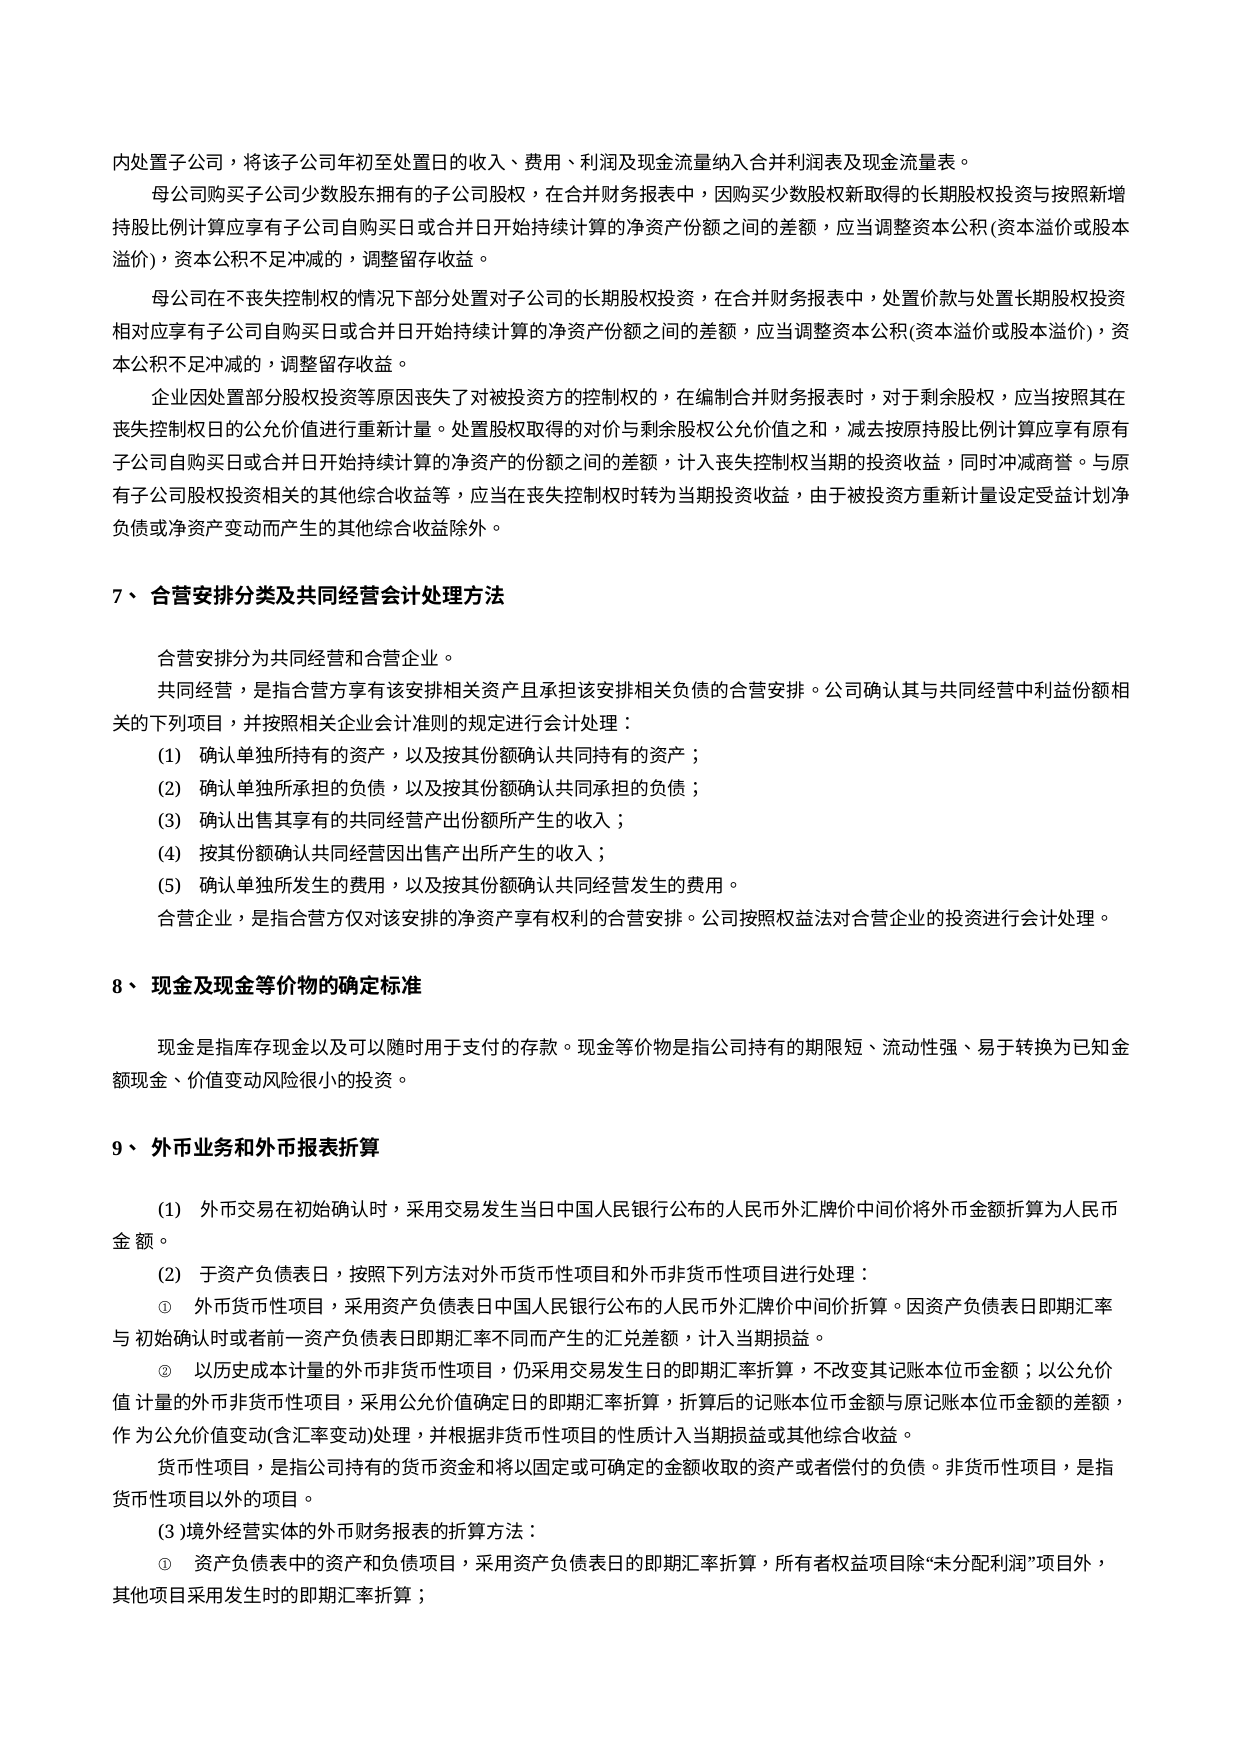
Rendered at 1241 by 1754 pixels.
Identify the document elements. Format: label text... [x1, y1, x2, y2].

subtitle 8、 现金及现金等价物的确定标准 [112, 971, 1130, 999]
subtitle 9、 外币业务和外币报表折算 [112, 1133, 1130, 1162]
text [112, 143, 1130, 176]
list 外币货币性项目，采用资产负债表日中国人民银行公布的人民币外汇牌价中间价折算。因资产负债表日即期汇率与 初始确认时或者前一资产负债表日即期汇率不同而产生的汇兑差额，计入当期损益。 [112, 1287, 1130, 1352]
list 确认出售其享有的共同经营产出份额所产生的收入； [112, 802, 1130, 834]
text 货币性项目，是指公司持有的货币资金和将以固定或可确定的金额收取的资产或者偿付的负债。非货币性项目，是指 货币性项目以外的项目。 [112, 1448, 1130, 1513]
text 共同经营，是指合营方享有该安排相关资产且承担该安排相关负债的合营安排。公司确认其与共同经营中利益份额相 关的下列项目，并按照相关企业会计准则的规定进行会计处理： [112, 672, 1130, 737]
list 按其份额确认共同经营因出售产出所产生的收入； [112, 834, 1130, 867]
text (3 )境外经营实体的外币财务报表的折算方法： [112, 1513, 1130, 1545]
list 外币交易在初始确认时，采用交易发生当日中国人民银行公布的人民币外汇牌价中间价将外币金额折算为人民币金 额。 [112, 1191, 1130, 1255]
text 合营企业，是指合营方仅对该安排的净资产享有权利的合营安排。公司按照权益法对合营企业的投资进行会计处理。 [112, 899, 1130, 932]
text 母公司在不丧失控制权的情况下部分处置对子公司的长期股权投资，在合并财务报表中，处置价款与处置长期股权投资 相对应享有子公司自购买日或合并日开始持续计算的净资产份额之间的差额，应当调整资本公积(资本溢价或股本溢价)，资 本公积不足冲减的，调整留存收益。 [112, 279, 1130, 378]
text 现金是指库存现金以及可以随时用于支付的存款。现金等价物是指公司持有的期限短、流动性强、易于转换为已知金 额现金、价值变动风险很小的投资。 [112, 1029, 1130, 1094]
list 确认单独所持有的资产，以及按其份额确认共同持有的资产； [112, 737, 1130, 769]
list 以历史成本计量的外币非货币性项目，仍采用交易发生日的即期汇率折算，不改变其记账本位币金额；以公允价值 计量的外币非货币性项目，采用公允价值确定日的即期汇率折算，折算后的记账本位币金额与原记账本位币金额的差额，作 为公允价值变动(含汇率变动)处理，并根据非货币性项目的性质计入当期损益或其他综合收益。 [112, 1352, 1130, 1448]
list 确认单独所承担的负债，以及按其份额确认共同承担的负债； [112, 769, 1130, 802]
list 资产负债表中的资产和负债项目，采用资产负债表日的即期汇率折算，所有者权益项目除“未分配利润”项目外， 其他项目采用发生时的即期汇率折算； [112, 1545, 1130, 1609]
text 母公司购买子公司少数股东拥有的子公司股权，在合并财务报表中，因购买少数股权新取得的长期股权投资与按照新增 持股比例计算应享有子公司自购买日或合并日开始持续计算的净资产份额之间的差额，应当调整资本公积(资本溢价或股本 溢价)，资本公积不足冲减的，调整留存收益。 [112, 176, 1130, 273]
list 于资产负债表日，按照下列方法对外币货币性项目和外币非货币性项目进行处理： [112, 1255, 1130, 1287]
subtitle 7、 合营安排分类及共同经营会计处理方法 [112, 581, 1130, 610]
text 合营安排分为共同经营和合营企业。 [112, 639, 1130, 672]
list 确认单独所发生的费用，以及按其份额确认共同经营发生的费用。 [112, 867, 1130, 899]
text 企业因处置部分股权投资等原因丧失了对被投资方的控制权的，在编制合并财务报表时，对于剩余股权，应当按照其在 丧失控制权日的公允价值进行重新计量。处置股权取得的对价与剩余股权公允价值之和，减去按原持股比例计算应享有原有 子公司自购买日或合并日开始持续计算的净资产的份额之间的差额，计入丧失控制权当期的投资收益，同时冲减商誉。与原 有子公司股权投资相关的其他综合收益等，应当在丧失控制权时转为当期投资收益，由于被投资方重新计量设定受益计划净 负债或净资产变动而产生的其他综合收益除外。 [112, 378, 1130, 542]
